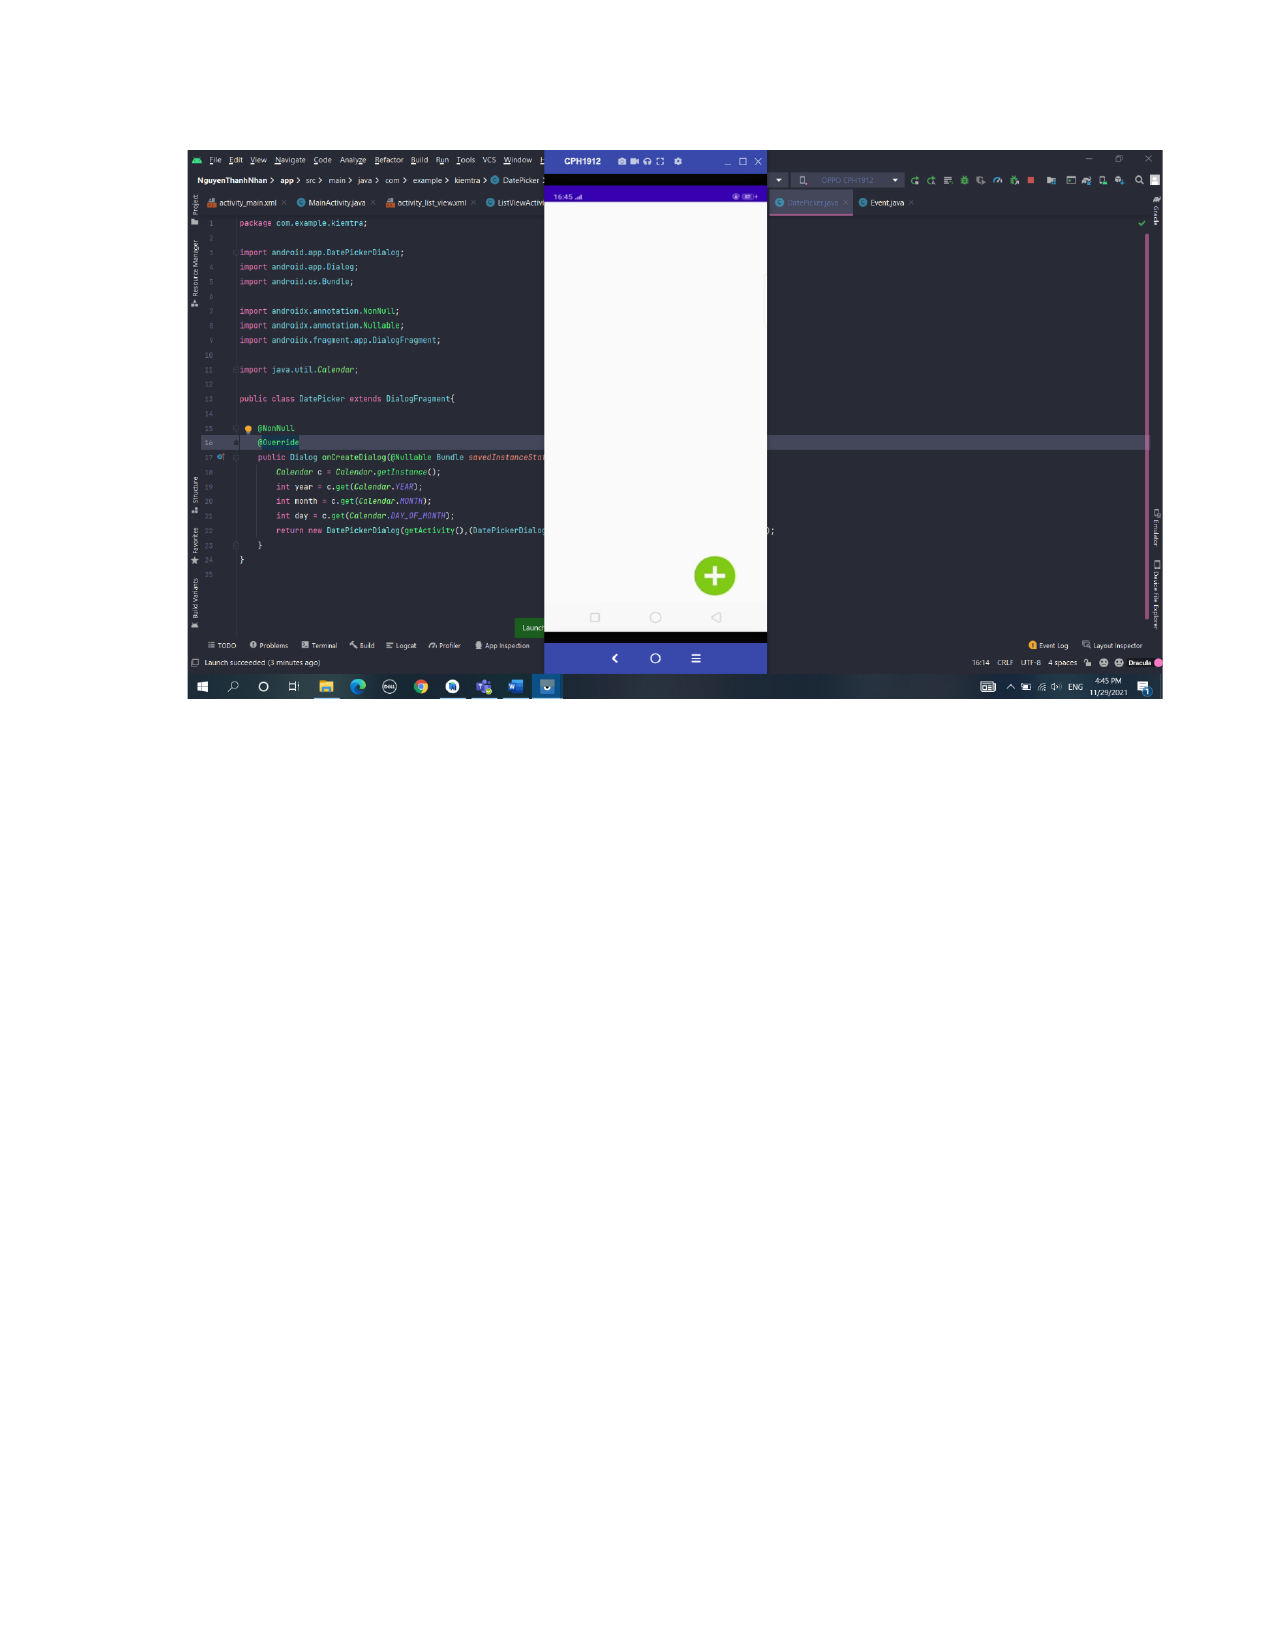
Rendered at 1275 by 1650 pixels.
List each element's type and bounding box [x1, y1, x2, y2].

picture [187, 150, 1163, 699]
